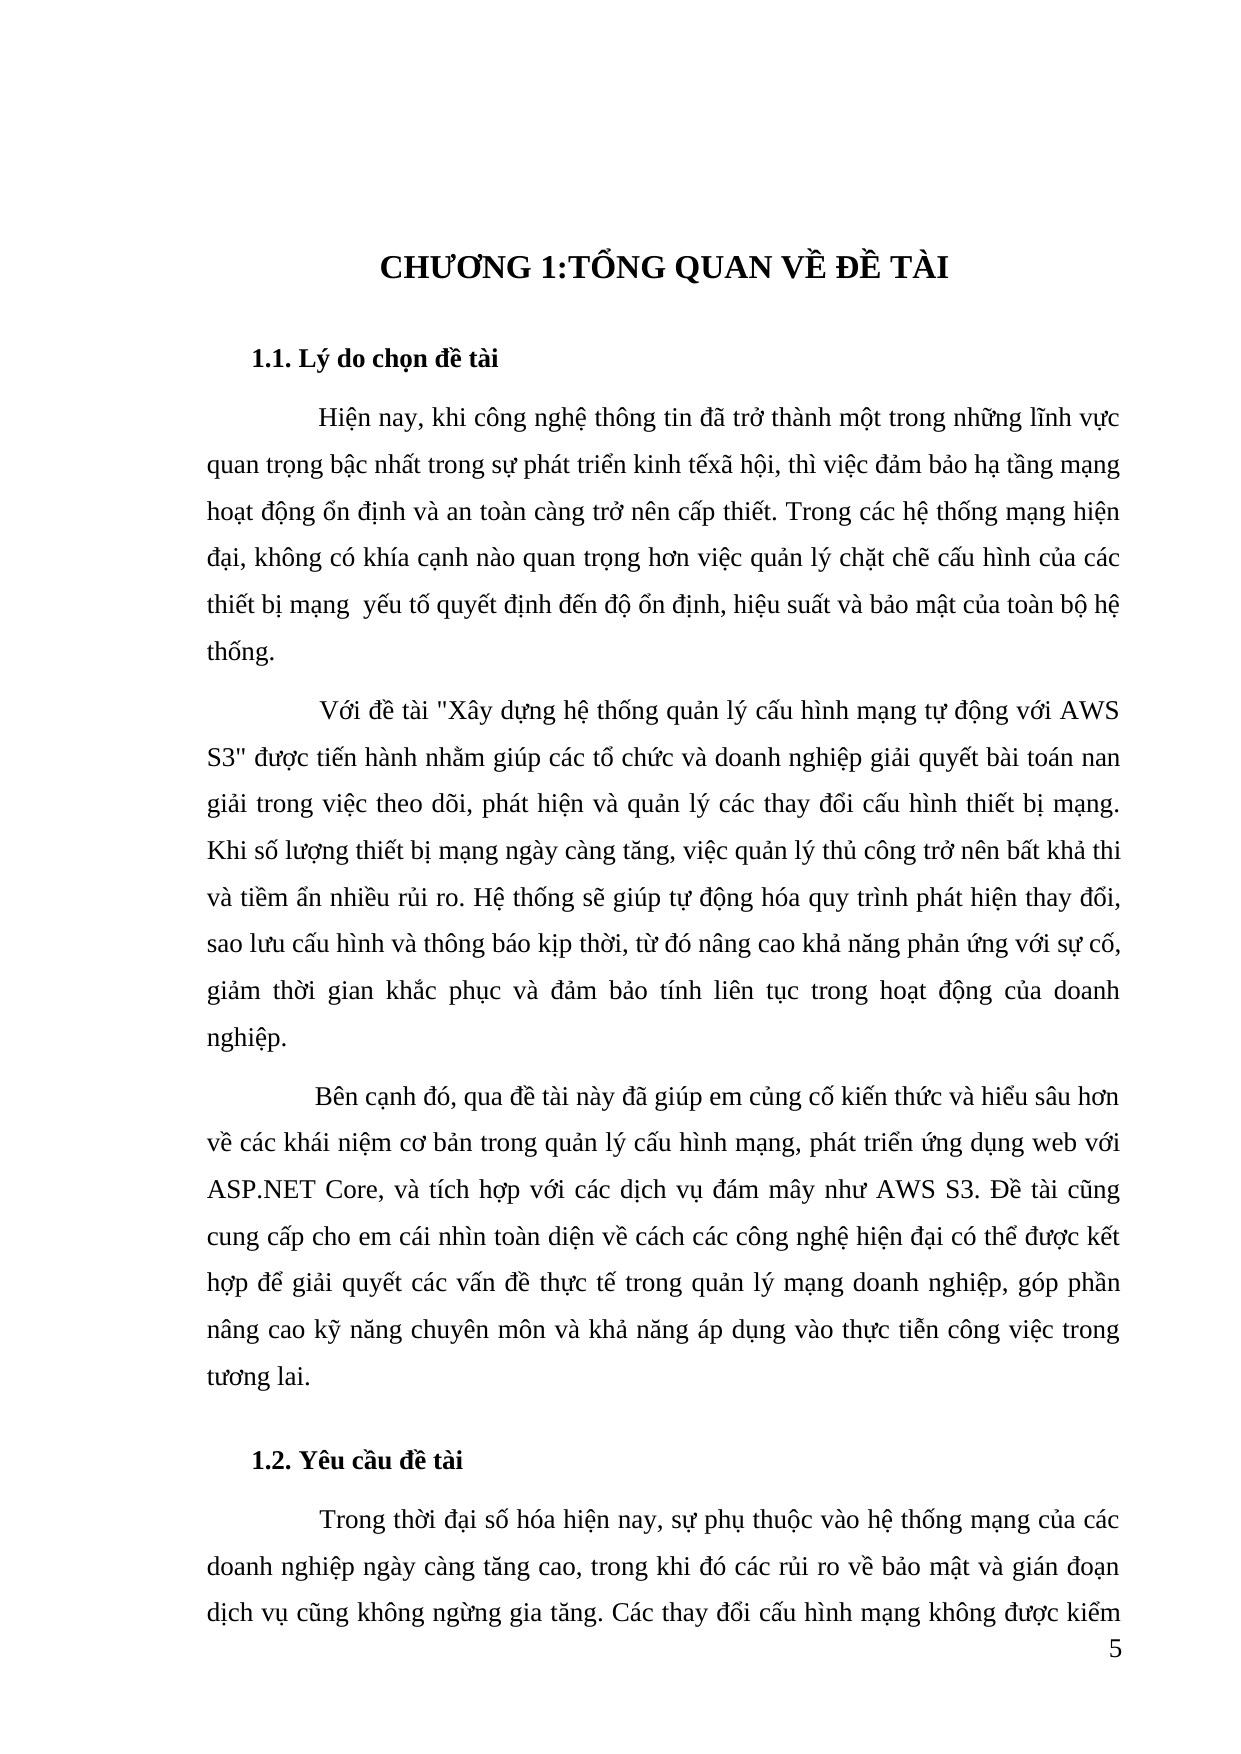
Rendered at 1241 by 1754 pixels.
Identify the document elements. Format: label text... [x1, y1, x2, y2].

subtitle 1.2. Yêu cầu đề tài [251, 1444, 1122, 1475]
text Với đề tài "Xây dựng hệ thống quản lý cấu hình mạng tự động với AWS S3" được tiến hành nhằm giúp các tổ chức và doanh nghiệp giải quyết bài toán nan giải trong việc theo dõi, phát hiện và quản lý các thay đổi cấu hình thiết bị mạng. Khi số lượng thiết bị mạng ngày càng tăng, việc quản lý thủ công trở nên bất khả thi và tiềm ẩn nhiều rủi ro. Hệ thống sẽ giúp tự động hóa quy trình phát hiện thay đổi, sao lưu cấu hình và thông báo kịp thời, từ đó nâng cao khả năng phản ứng với sự cố, giảm thời gian khắc phục và đảm bảo tính liên tục trong hoạt động của doanh nghiệp. [207, 694, 1122, 1052]
text Hiện nay, khi công nghệ thông tin đã trở thành một trong những lĩnh vực quan trọng bậc nhất trong sự phát triển kinh tếxã hội, thì việc đảm bảo hạ tầng mạng hoạt động ổn định và an toàn càng trở nên cấp thiết. Trong các hệ thống mạng hiện đại, không có khía cạnh nào quan trọng hơn việc quản lý chặt chẽ cấu hình của các thiết bị mạng yếu tố quyết định đến độ ổn định, hiệu suất và bảo mật của toàn bộ hệ thống. [207, 401, 1122, 666]
subtitle 1.1. Lý do chọn đề tài [251, 342, 1122, 373]
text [207, 1503, 1122, 1628]
subtitle CHƯƠNG 1:TỔNG QUAN VỀ ĐỀ TÀI [207, 247, 1122, 286]
text Bên cạnh đó, qua đề tài này đã giúp em củng cố kiến thức và hiểu sâu hơn về các khái niệm cơ bản trong quản lý cấu hình mạng, phát triển ứng dụng web với ASP.NET Core, và tích hợp với các dịch vụ đám mây như AWS S3. Đề tài cũng cung cấp cho em cái nhìn toàn diện về cách các công nghệ hiện đại có thể được kết hợp để giải quyết các vấn đề thực tế trong quản lý mạng doanh nghiệp, góp phần nâng cao kỹ năng chuyên môn và khả năng áp dụng vào thực tiễn công việc trong tương lai. [207, 1080, 1122, 1391]
